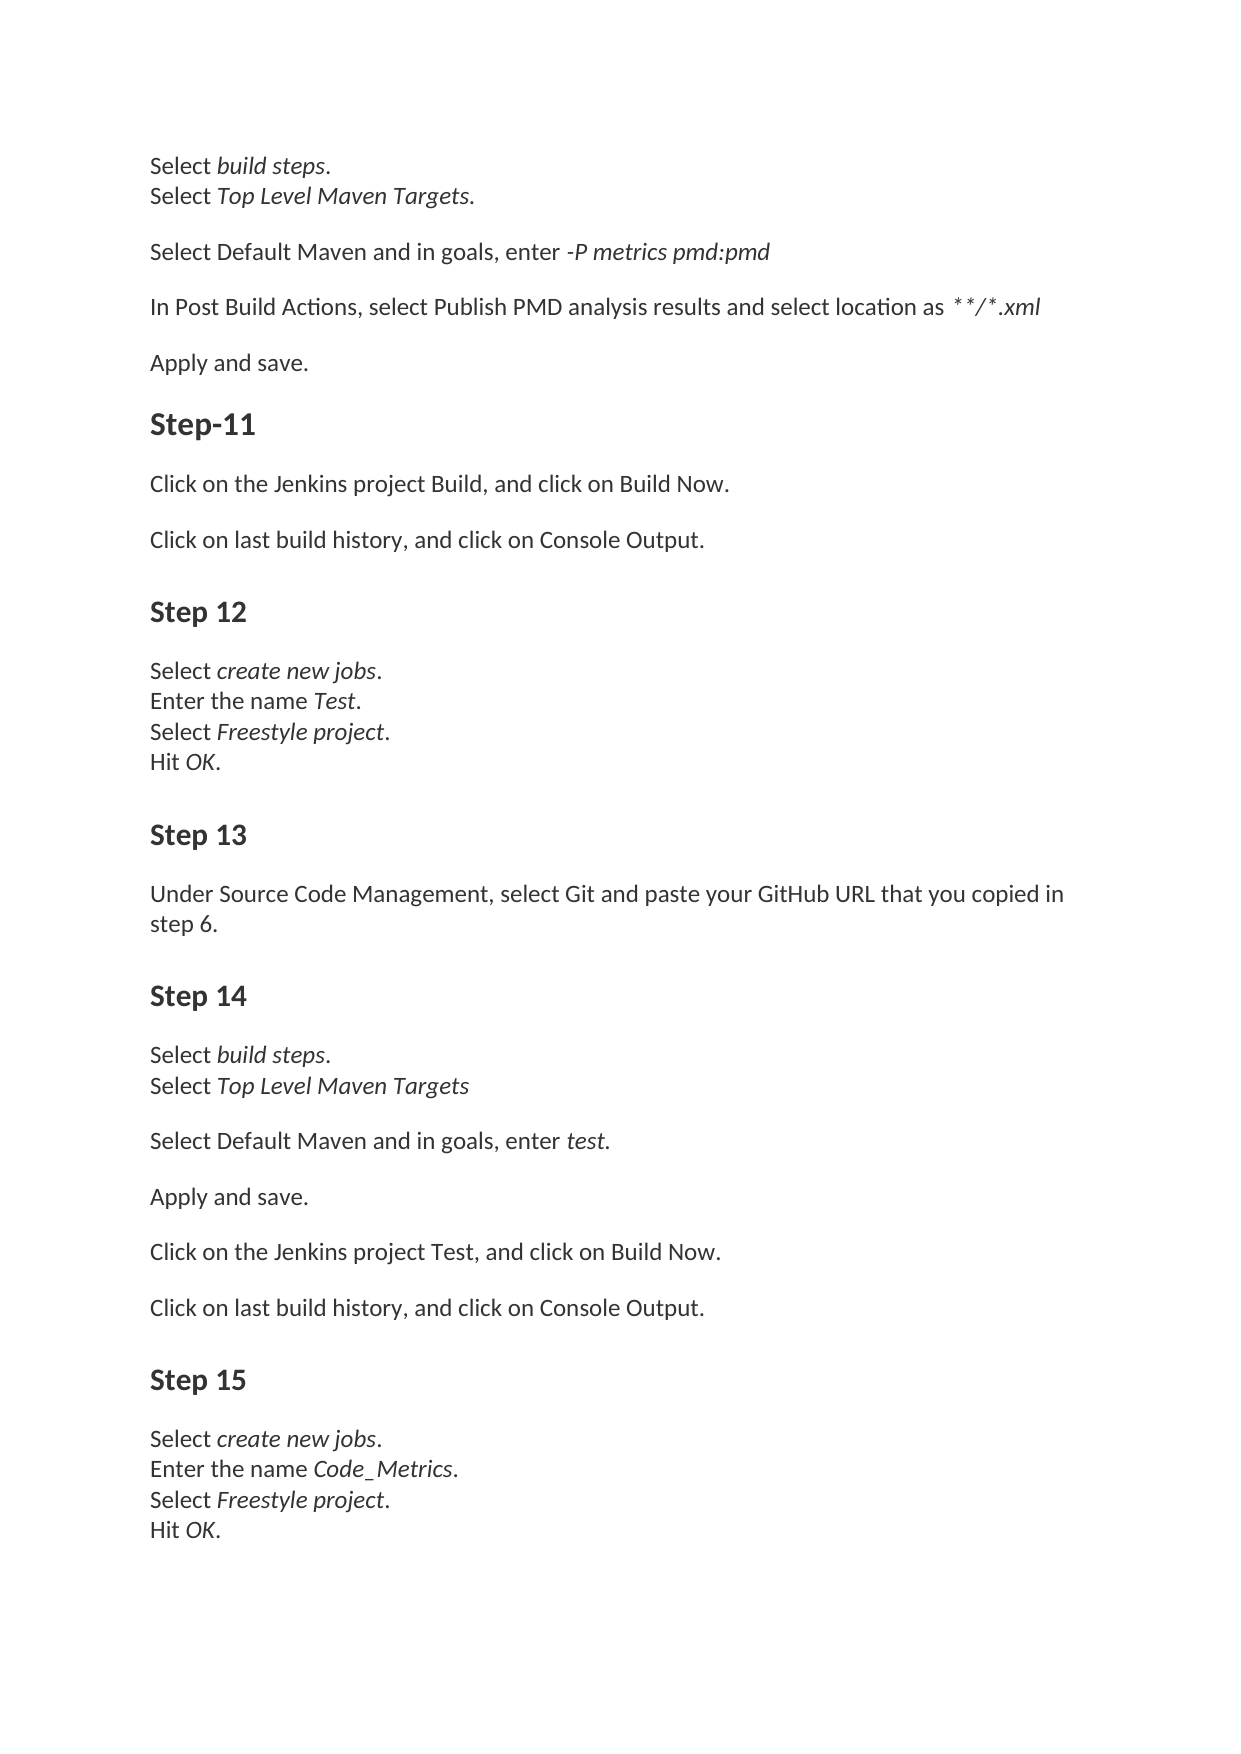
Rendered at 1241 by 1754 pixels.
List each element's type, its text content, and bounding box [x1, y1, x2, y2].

text Under Source Code Management, select Git and paste your GitHub URL that you copied in step 6. [150, 878, 1090, 939]
text Select build steps. Select Top Level Maven Targets [150, 1039, 1090, 1100]
text Step 12 [150, 592, 1090, 630]
text Select Default Maven and in goals, enter -P metrics pmd:pmd [150, 236, 1090, 267]
text Click on the Jenkins project Build, and click on Build Now. [150, 468, 1090, 499]
text Step 15 [150, 1360, 1090, 1398]
text Step-11 [150, 403, 1090, 443]
text Select create new jobs. Enter the name Test. Select Freestyle project. Hit OK. [150, 655, 1090, 777]
text Select Default Maven and in goals, enter test. [150, 1125, 1090, 1156]
text Step 13 [150, 814, 1090, 853]
text Click on the Jenkins project Test, and click on Build Now. [150, 1236, 1090, 1267]
text Click on last build history, and click on Console Output. [150, 524, 1090, 554]
text In Post Build Actions, select Publish PMD analysis results and select location as **/*.xml [150, 292, 1090, 322]
text Step 14 [150, 976, 1090, 1014]
text Apply and save. [150, 1181, 1090, 1211]
text Apply and save. [150, 347, 1090, 378]
text Click on last build history, and click on Console Output. [150, 1292, 1090, 1322]
text Select build steps. Select Top Level Maven Targets. [150, 150, 1090, 211]
text Select create new jobs. Enter the name Code_Metrics. Select Freestyle project. Hit OK. [150, 1423, 1090, 1545]
